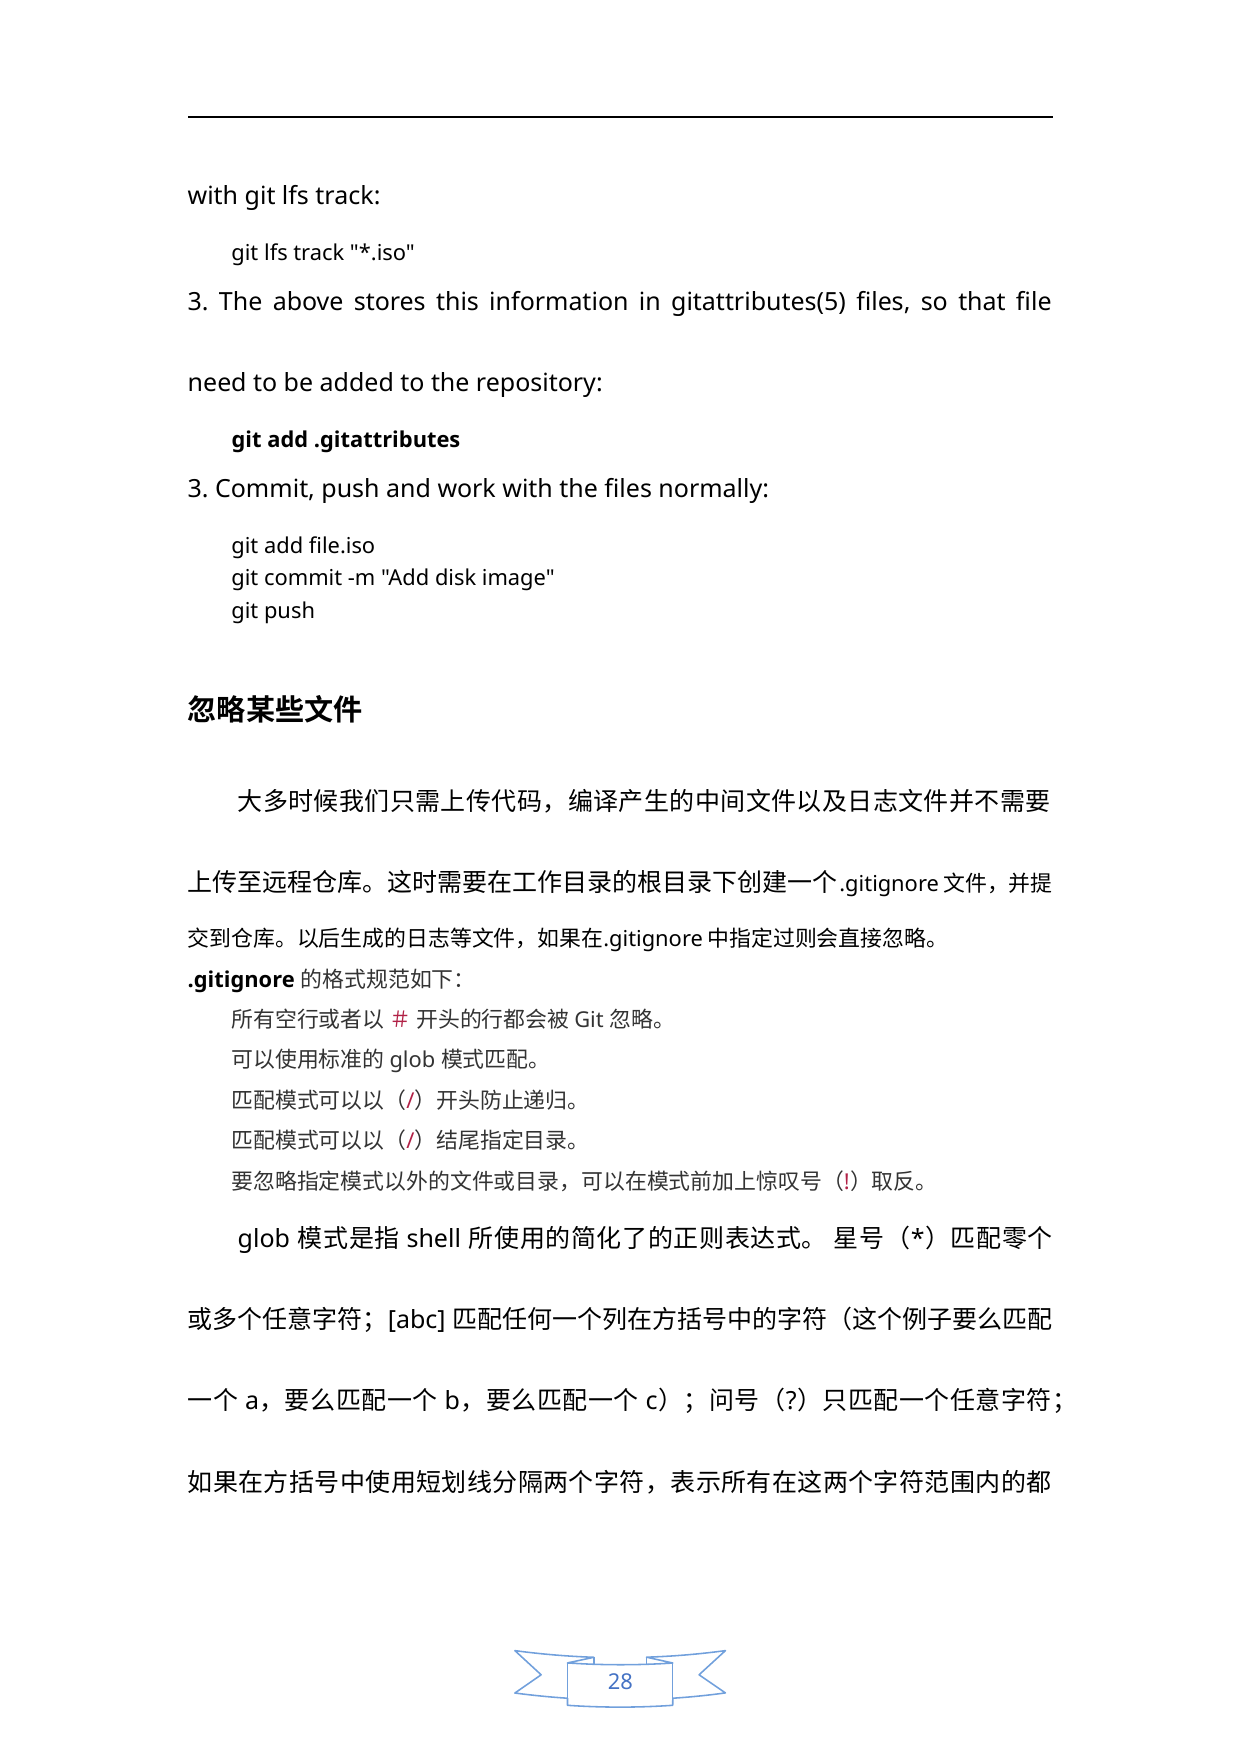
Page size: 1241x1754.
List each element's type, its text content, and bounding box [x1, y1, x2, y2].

text 匹配模式可以以（/）结尾指定目录。 [187, 1123, 1053, 1156]
text git lfs track "*.iso" [187, 235, 1053, 268]
text 可以使用标准的 glob 模式匹配。 [187, 1042, 1053, 1075]
text git commit -m "Add disk image" [187, 561, 1053, 593]
text 所有空行或者以 ＃ 开头的行都会被 Git 忽略。 [187, 1002, 1053, 1034]
text 匹配模式可以以（/）开头防止递归。 [187, 1083, 1053, 1115]
text 2. Choose the type of files you want to track, for examples all ISO images, with git lfs track: [187, 162, 1053, 227]
text 3. The above stores this information in gitattributes(5) files, so that file need to be added to the repository: [187, 268, 1053, 414]
text 要忽略指定模式以外的文件或目录，可以在模式前加上惊叹号（!）取反。 [187, 1163, 1053, 1196]
text 大多时候我们只需上传代码，编译产生的中间文件以及日志文件并不需要上传至远程仓库。这时需要在工作目录的根目录下创建一个.gitignore文件，并提交到仓库。以后生成的日志等文件，如果在.gitignore中指定过则会直接忽略。 [187, 767, 1053, 953]
text git add .gitattributes [187, 423, 1053, 455]
text git add file.iso [187, 528, 1053, 561]
text 3. Commit, push and work with the files normally: [187, 455, 1053, 520]
text 忽略某些文件 [187, 675, 1053, 740]
text git push [187, 593, 1053, 626]
text .gitignore 的格式规范如下： [187, 961, 1053, 994]
